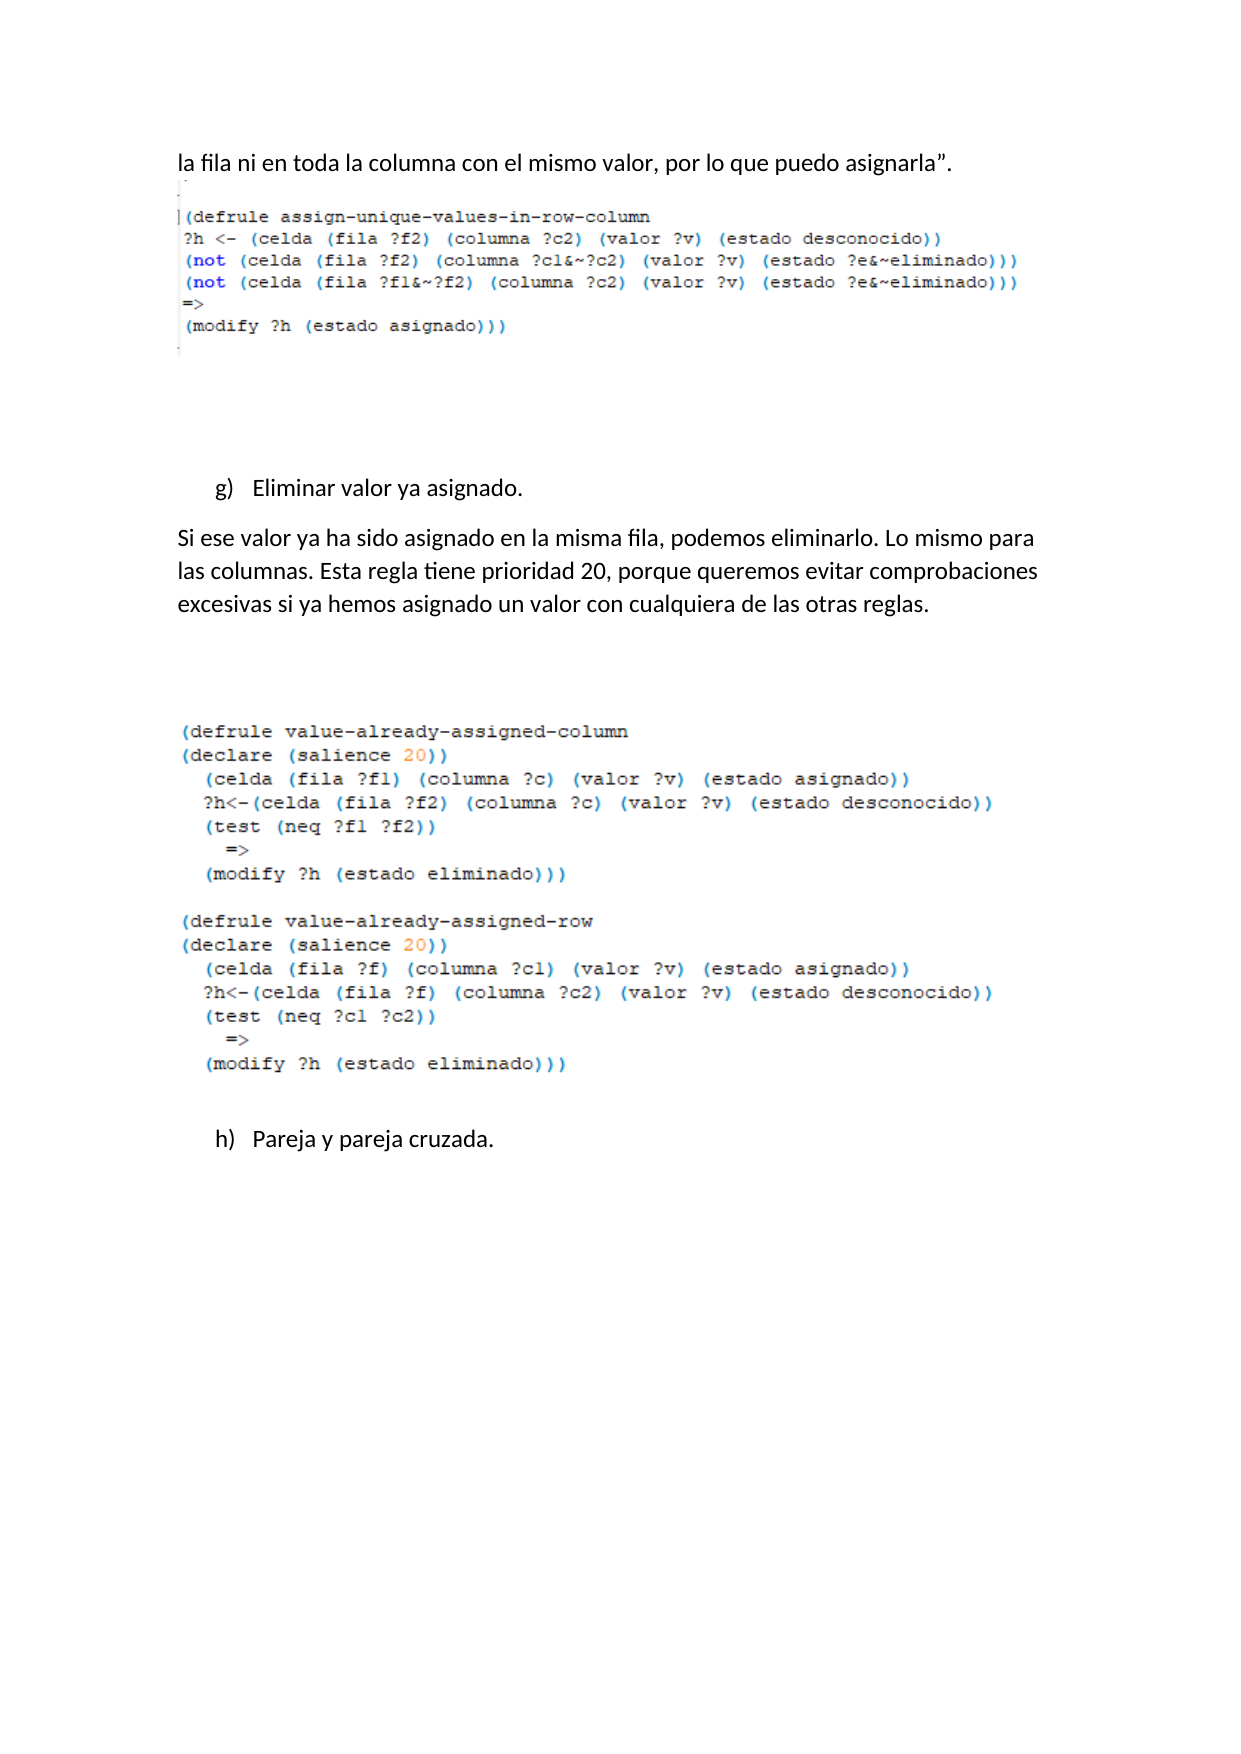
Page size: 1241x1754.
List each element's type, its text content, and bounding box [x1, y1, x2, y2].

picture [177, 180, 1063, 357]
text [177, 148, 1063, 180]
picture [177, 687, 1063, 1105]
text Si ese valor ya ha sido asignado en la misma fila, podemos eliminarlo. Lo mismo para las columnas. Esta regla tiene prioridad 20, porque queremos evitar comprobaciones excesivas si ya hemos asignado un valor con cualquiera de las otras reglas. [177, 522, 1063, 618]
list Eliminar valor ya asignado. [215, 473, 1063, 503]
list Pareja y pareja cruzada. [215, 1123, 1063, 1153]
